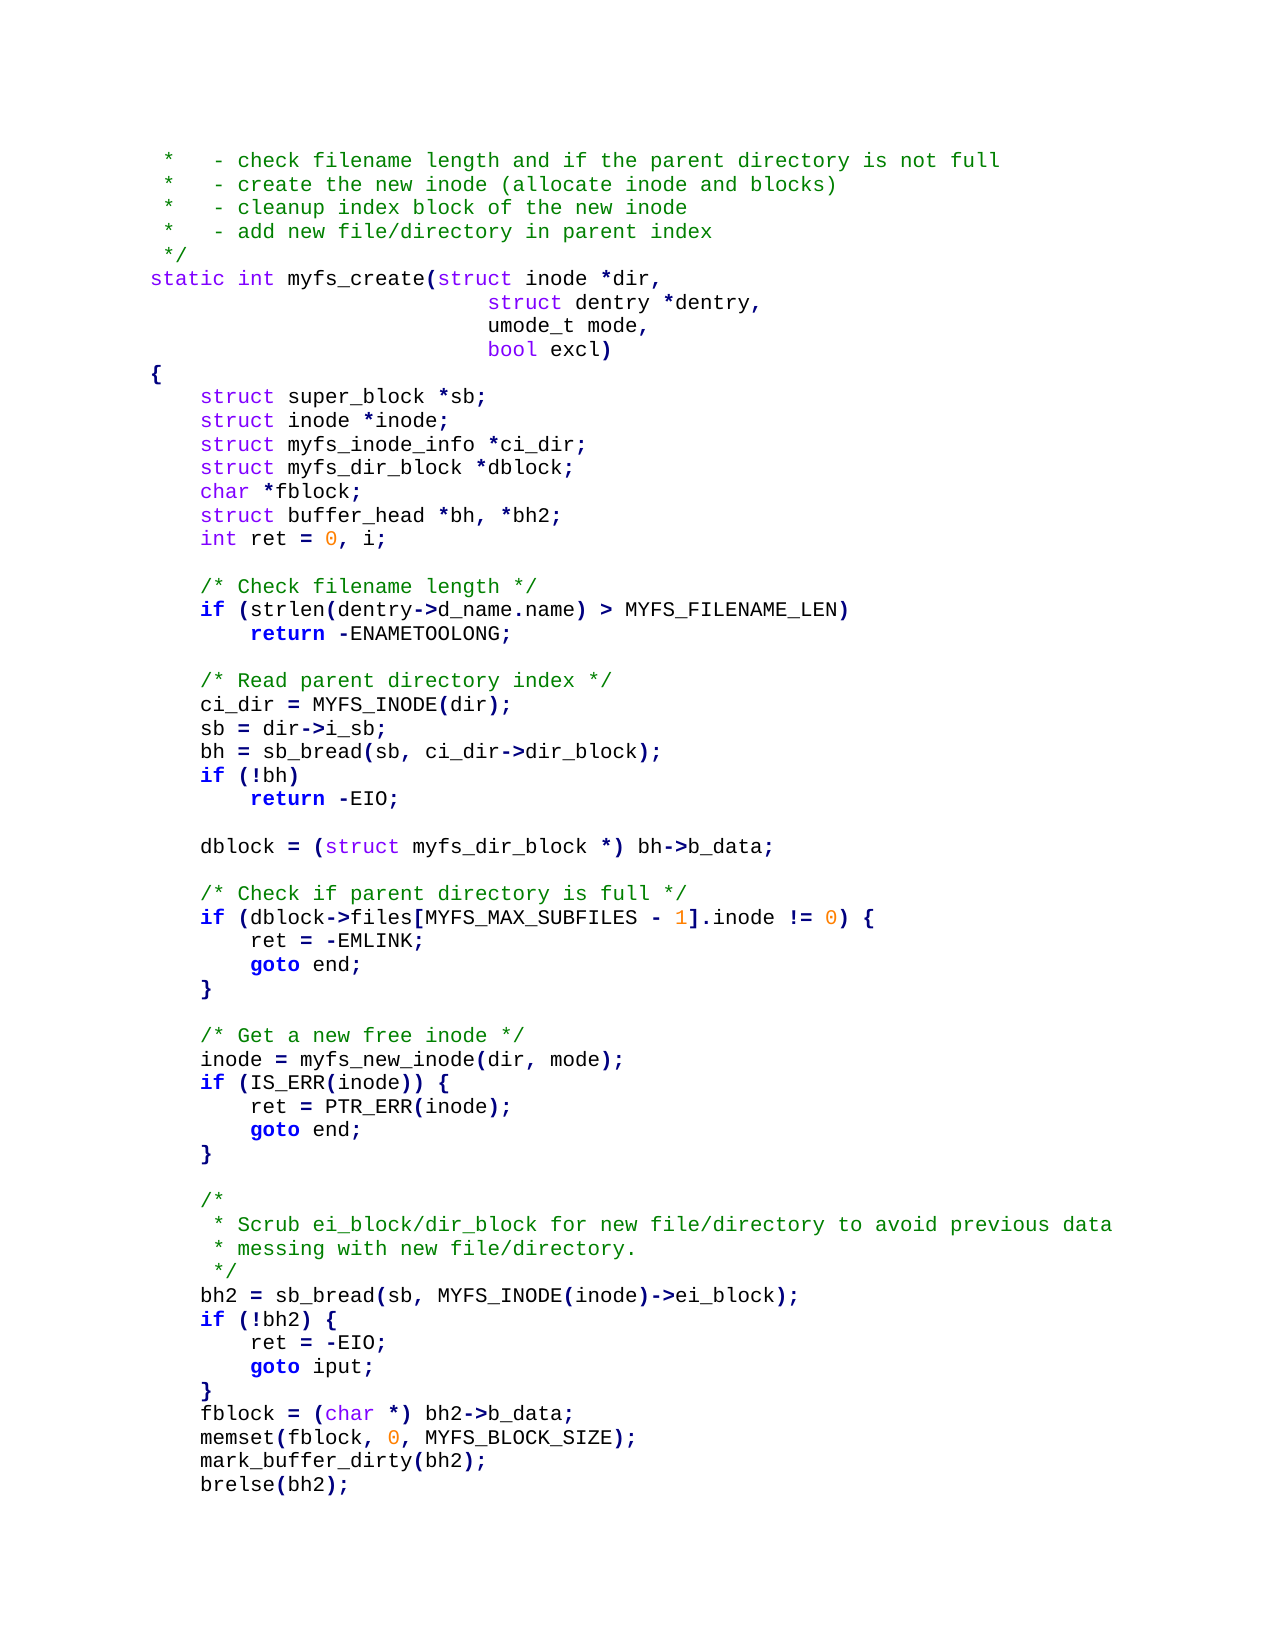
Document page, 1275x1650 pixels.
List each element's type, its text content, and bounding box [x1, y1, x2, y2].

text static int myfs_create(struct inode *dir, [150, 268, 1125, 292]
text return -ENAMETOOLONG; [150, 623, 1125, 647]
text /* Read parent directory index */ [150, 670, 1125, 694]
text struct buffer_head *bh, *bh2; [150, 505, 1125, 528]
text */ [150, 244, 1125, 268]
text /* Get a new free inode */ [150, 1025, 1125, 1048]
text if (IS_ERR(inode)) { [150, 1072, 1125, 1096]
text struct inode *inode; [150, 410, 1125, 434]
text /* Check filename length */ [150, 576, 1125, 599]
text struct myfs_inode_info *ci_dir; [150, 434, 1125, 457]
text bh = sb_bread(sb, ci_dir->dir_block); [150, 741, 1125, 765]
text * - add new file/directory in parent index [150, 221, 1125, 244]
text ret = -EMLINK; [150, 930, 1125, 954]
text } [150, 1143, 1125, 1167]
text if (strlen(dentry->d_name.name) > MYFS_FILENAME_LEN) [150, 599, 1125, 623]
text struct dentry *dentry, [150, 292, 1125, 316]
text struct myfs_dir_block *dblock; [150, 457, 1125, 481]
text */ [150, 1261, 1125, 1285]
text dblock = (struct myfs_dir_block *) bh->b_data; [150, 836, 1125, 859]
text int ret = 0, i; [150, 528, 1125, 552]
text goto end; [150, 954, 1125, 978]
text * messing with new file/directory. [150, 1238, 1125, 1261]
text bool excl) [150, 339, 1125, 363]
text goto end; [150, 1119, 1125, 1143]
text inode = myfs_new_inode(dir, mode); [150, 1048, 1125, 1072]
text * - cleanup index block of the new inode [150, 197, 1125, 221]
text ret = -EIO; [150, 1332, 1125, 1356]
text * - check filename length and if the parent directory is not full [150, 150, 1125, 174]
text sb = dir->i_sb; [150, 717, 1125, 741]
text bh2 = sb_bread(sb, MYFS_INODE(inode)->ei_block); [150, 1285, 1125, 1309]
text fblock = (char *) bh2->b_data; [150, 1403, 1125, 1427]
text * - create the new inode (allocate inode and blocks) [150, 174, 1125, 197]
text /* [150, 1190, 1125, 1214]
text ret = PTR_ERR(inode); [150, 1096, 1125, 1119]
text return -EIO; [150, 788, 1125, 812]
text struct super_block *sb; [150, 386, 1125, 410]
text if (!bh2) { [150, 1309, 1125, 1332]
text { [150, 363, 1125, 386]
text ci_dir = MYFS_INODE(dir); [150, 694, 1125, 717]
text mark_buffer_dirty(bh2); [150, 1451, 1125, 1474]
text /* Check if parent directory is full */ [150, 883, 1125, 907]
text if (dblock->files[MYFS_MAX_SUBFILES - 1].inode != 0) { [150, 907, 1125, 930]
text char *fblock; [150, 481, 1125, 505]
text memset(fblock, 0, MYFS_BLOCK_SIZE); [150, 1427, 1125, 1451]
text } [150, 1379, 1125, 1403]
text } [150, 978, 1125, 1001]
text umode_t mode, [150, 316, 1125, 339]
text goto iput; [150, 1356, 1125, 1379]
text * Scrub ei_block/dir_block for new file/directory to avoid previous data [150, 1214, 1125, 1238]
text if (!bh) [150, 765, 1125, 788]
text brelse(bh2); [150, 1474, 1125, 1498]
